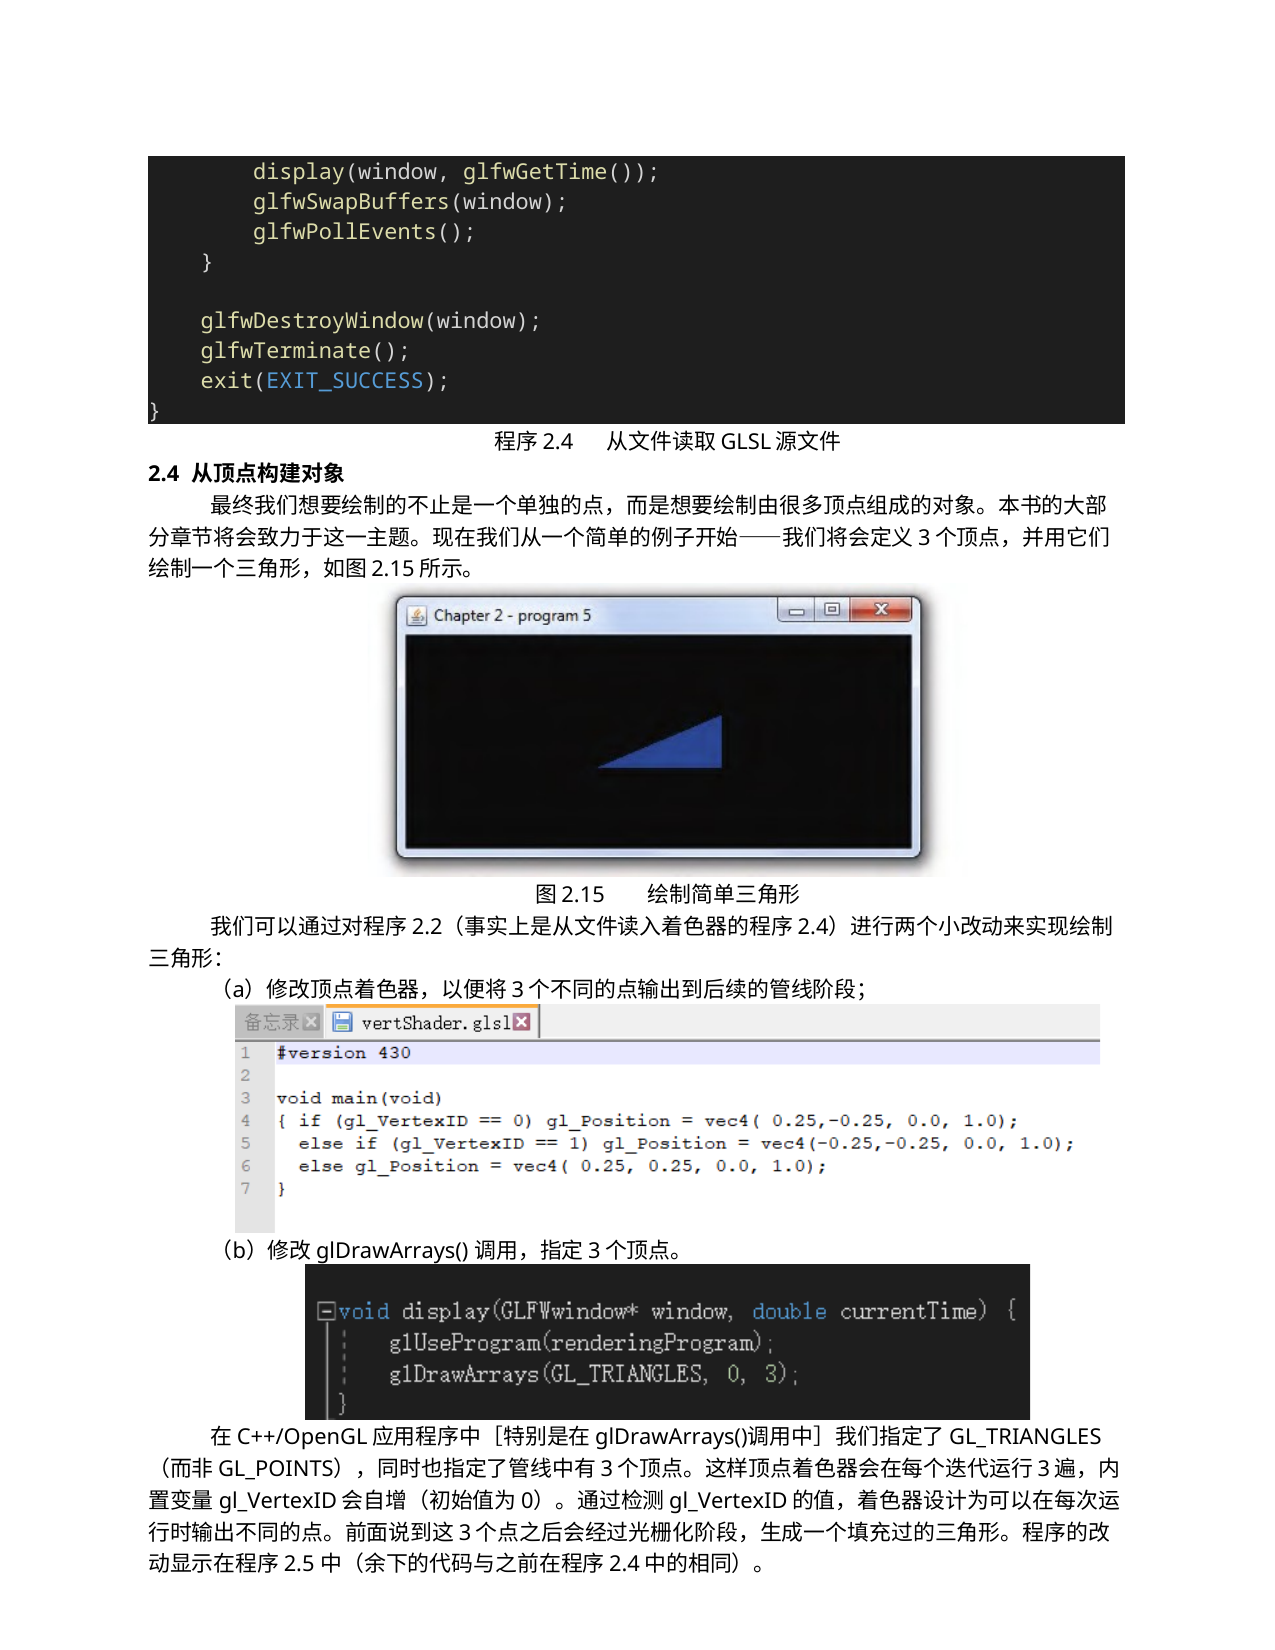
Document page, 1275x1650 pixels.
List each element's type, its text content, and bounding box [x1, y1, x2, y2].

text 图2.15 绘制简单三角形 [148, 877, 1125, 909]
text display(window, glfwGetTime()); [148, 156, 1125, 186]
text glfwTerminate(); [148, 335, 1125, 365]
text glfwPollEvents(); [148, 216, 1125, 246]
text glfwDestroyWindow(window); [148, 305, 1125, 335]
text 在C++/OpenGL应用程序中［特别是在glDrawArrays()调用中］我们指定了GL_TRIANGLES（而非GL_POINTS），同时也指定了管线中有3个顶点。这样顶点着色器会在每个迭代运行3遍，内置变量 gl_VertexID会自增（初始值为0）。通过检测gl_VertexID的值，着色器设计为可以在每次运行时输出不同的点。前面说到这3个点之后会经过光栅化阶段，生成一个填充过的三角形。程序的改动显示在程序2.5 中（余下的代码与之前在程序2.4中的相同）。 [148, 1419, 1125, 1578]
picture [305, 1264, 1031, 1420]
text 程序2.4 从文件读取GLSL源文件 [148, 424, 1125, 456]
text glfwSwapBuffers(window); [148, 186, 1125, 216]
text 最终我们想要绘制的不止是一个单独的点，而是想要绘制由很多顶点组成的对象。本书的大部分章节将会致力于这一主题。现在我们从一个简单的例子开始——我们将会定义3个顶点，并用它们绘制一个三角形，如图2.15所示。 [148, 488, 1125, 583]
text } [148, 394, 1125, 424]
subtitle 2.4 从顶点构建对象 [148, 456, 1125, 488]
text exit(EXIT_SUCCESS); [148, 365, 1125, 394]
picture [235, 1004, 1101, 1233]
text （a）修改顶点着色器，以便将3个不同的点输出到后续的管线阶段； [148, 972, 1125, 1004]
text } [148, 246, 1125, 275]
picture [367, 583, 968, 877]
text 我们可以通过对程序2.2（事实上是从文件读入着色器的程序 2.4）进行两个小改动来实现绘制三角形： [148, 909, 1125, 972]
text （b）修改glDrawArrays() 调用，指定3个顶点。 [148, 1233, 1125, 1265]
